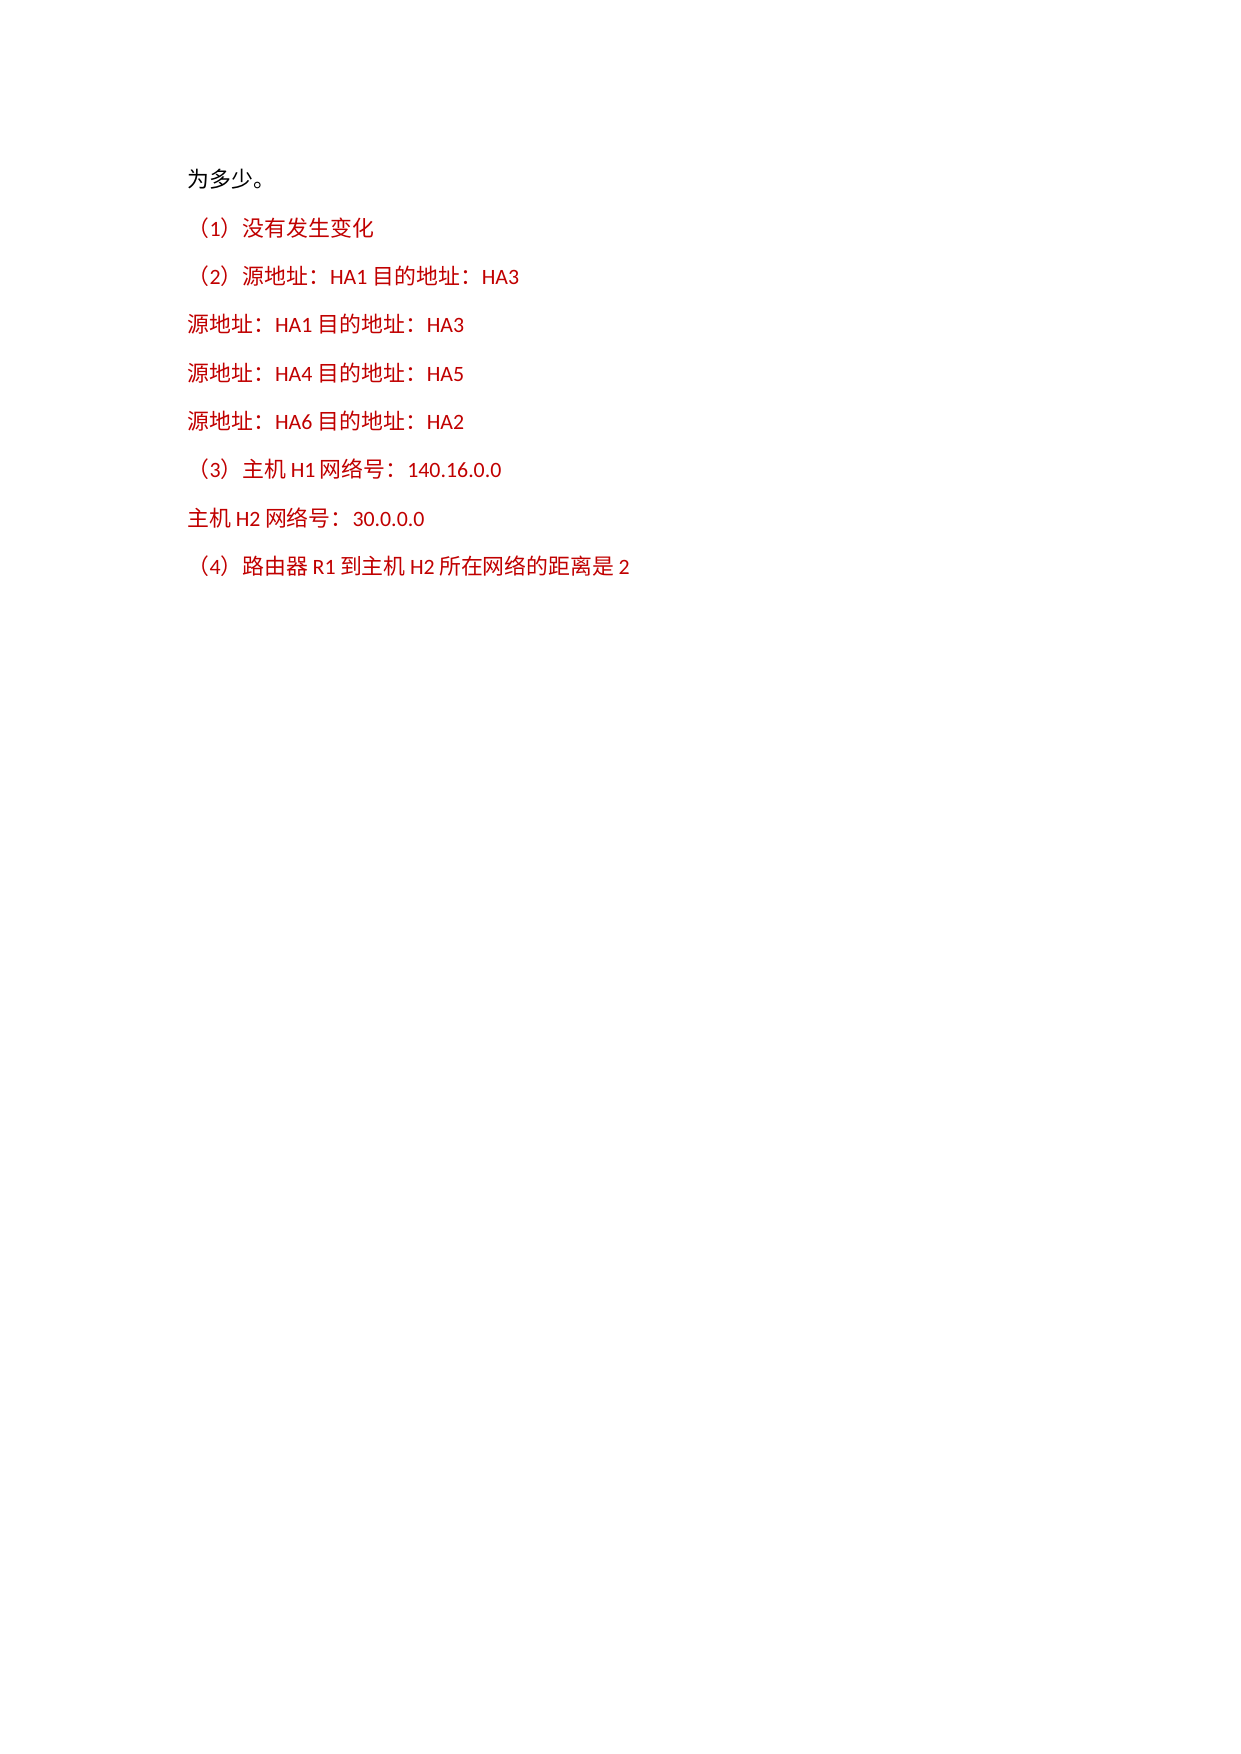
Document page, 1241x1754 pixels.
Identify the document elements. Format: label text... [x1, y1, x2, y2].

list 源地址：HA6 目的地址：HA2 [187, 404, 1053, 436]
list 主机H1网络号：140.16.0.0 [187, 452, 1053, 484]
list 路由器R1到主机H2所在网络的距离是2 [187, 549, 1053, 581]
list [187, 162, 1053, 194]
list 主机H2网络号：30.0.0.0 [187, 500, 1053, 533]
list 没有发生变化 [187, 210, 1053, 243]
list 源地址：HA4 目的地址：HA5 [187, 355, 1053, 388]
list 源地址：HA1 目的地址：HA3 [187, 307, 1053, 339]
list 源地址：HA1 目的地址：HA3 [187, 259, 1053, 291]
